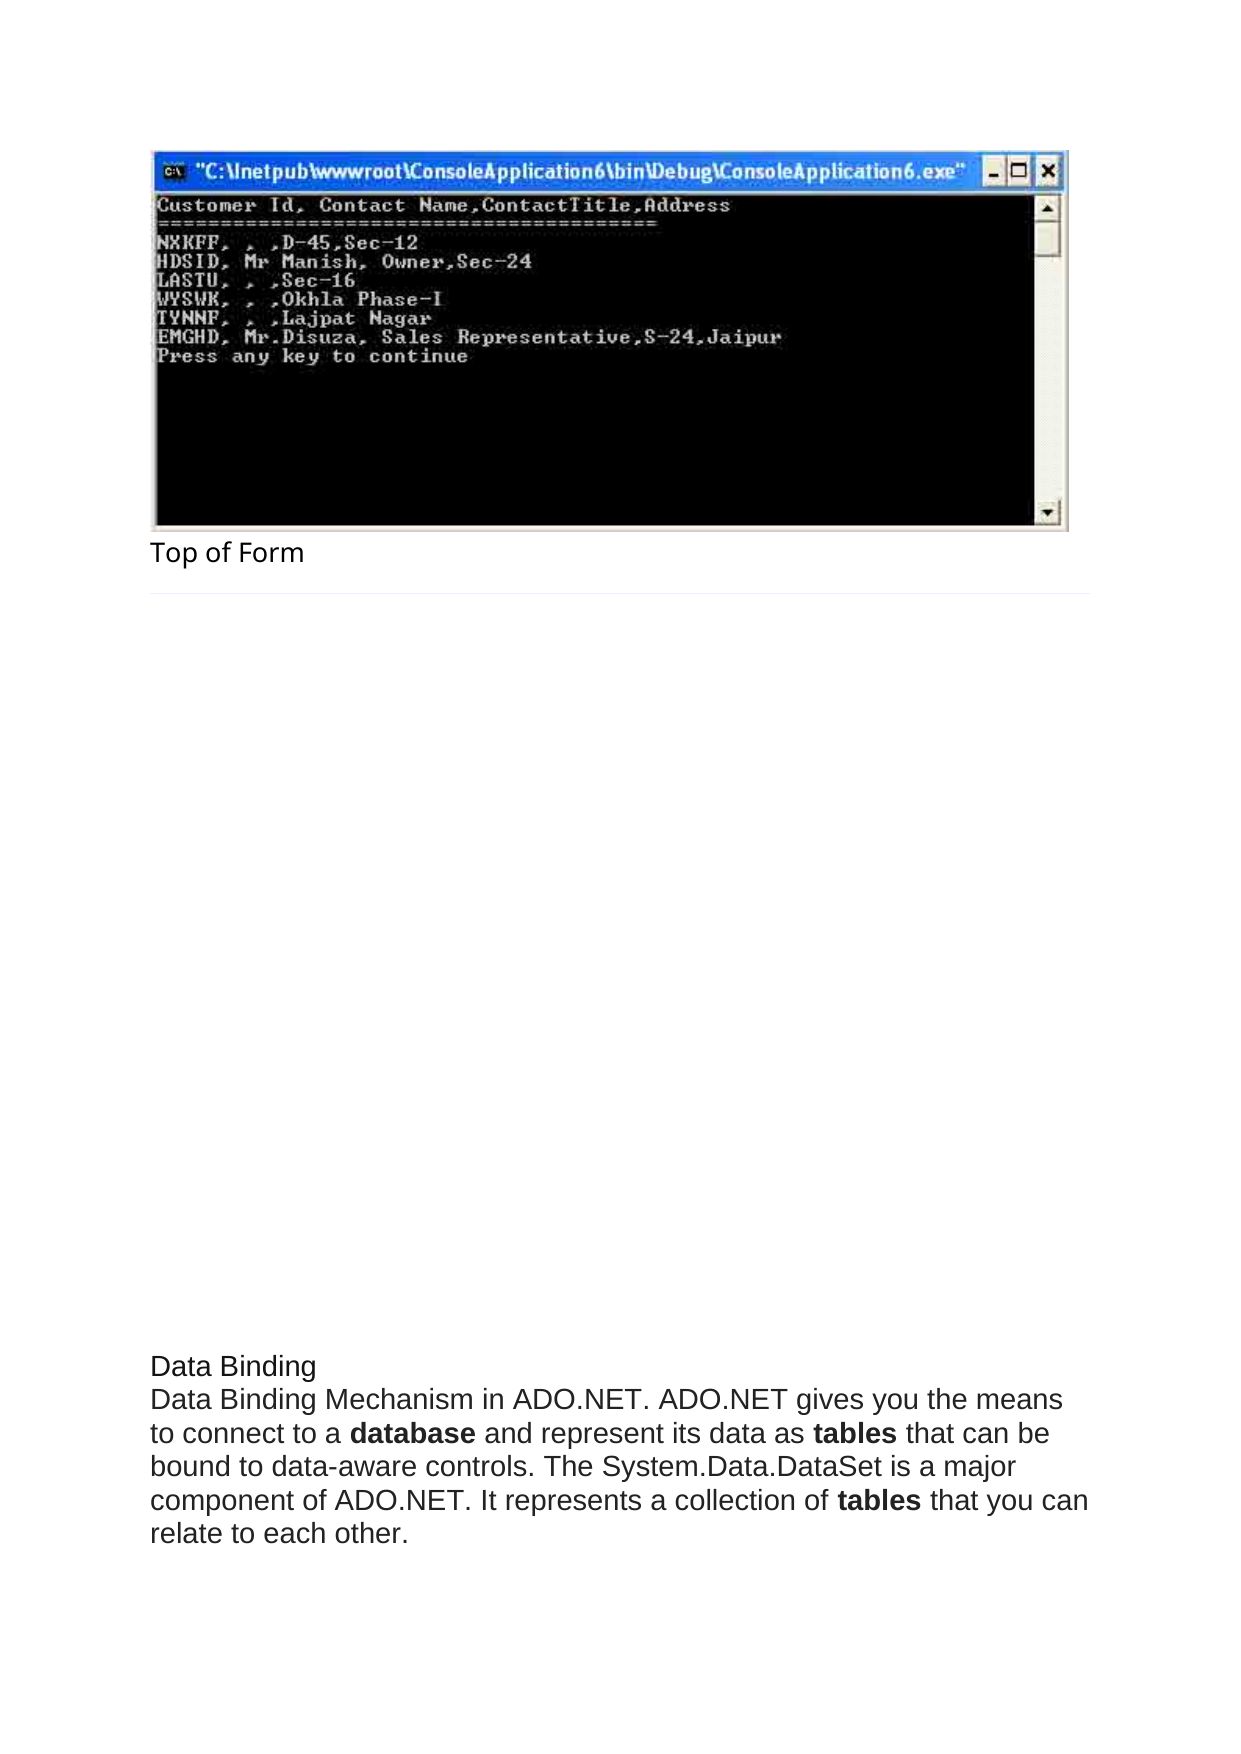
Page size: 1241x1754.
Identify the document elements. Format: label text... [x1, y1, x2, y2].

picture [150, 150, 1069, 532]
text Data Binding [150, 1349, 1090, 1382]
text Data Binding Mechanism in ADO.NET. ADO.NET gives you the means to connect to a database and represent its data as tables that can be bound to data-aware controls. The System.Data.DataSet is a major component of ADO.NET. It represents a collection of tables that you can relate to each other. [409, 1382, 1090, 1550]
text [150, 150, 1090, 570]
